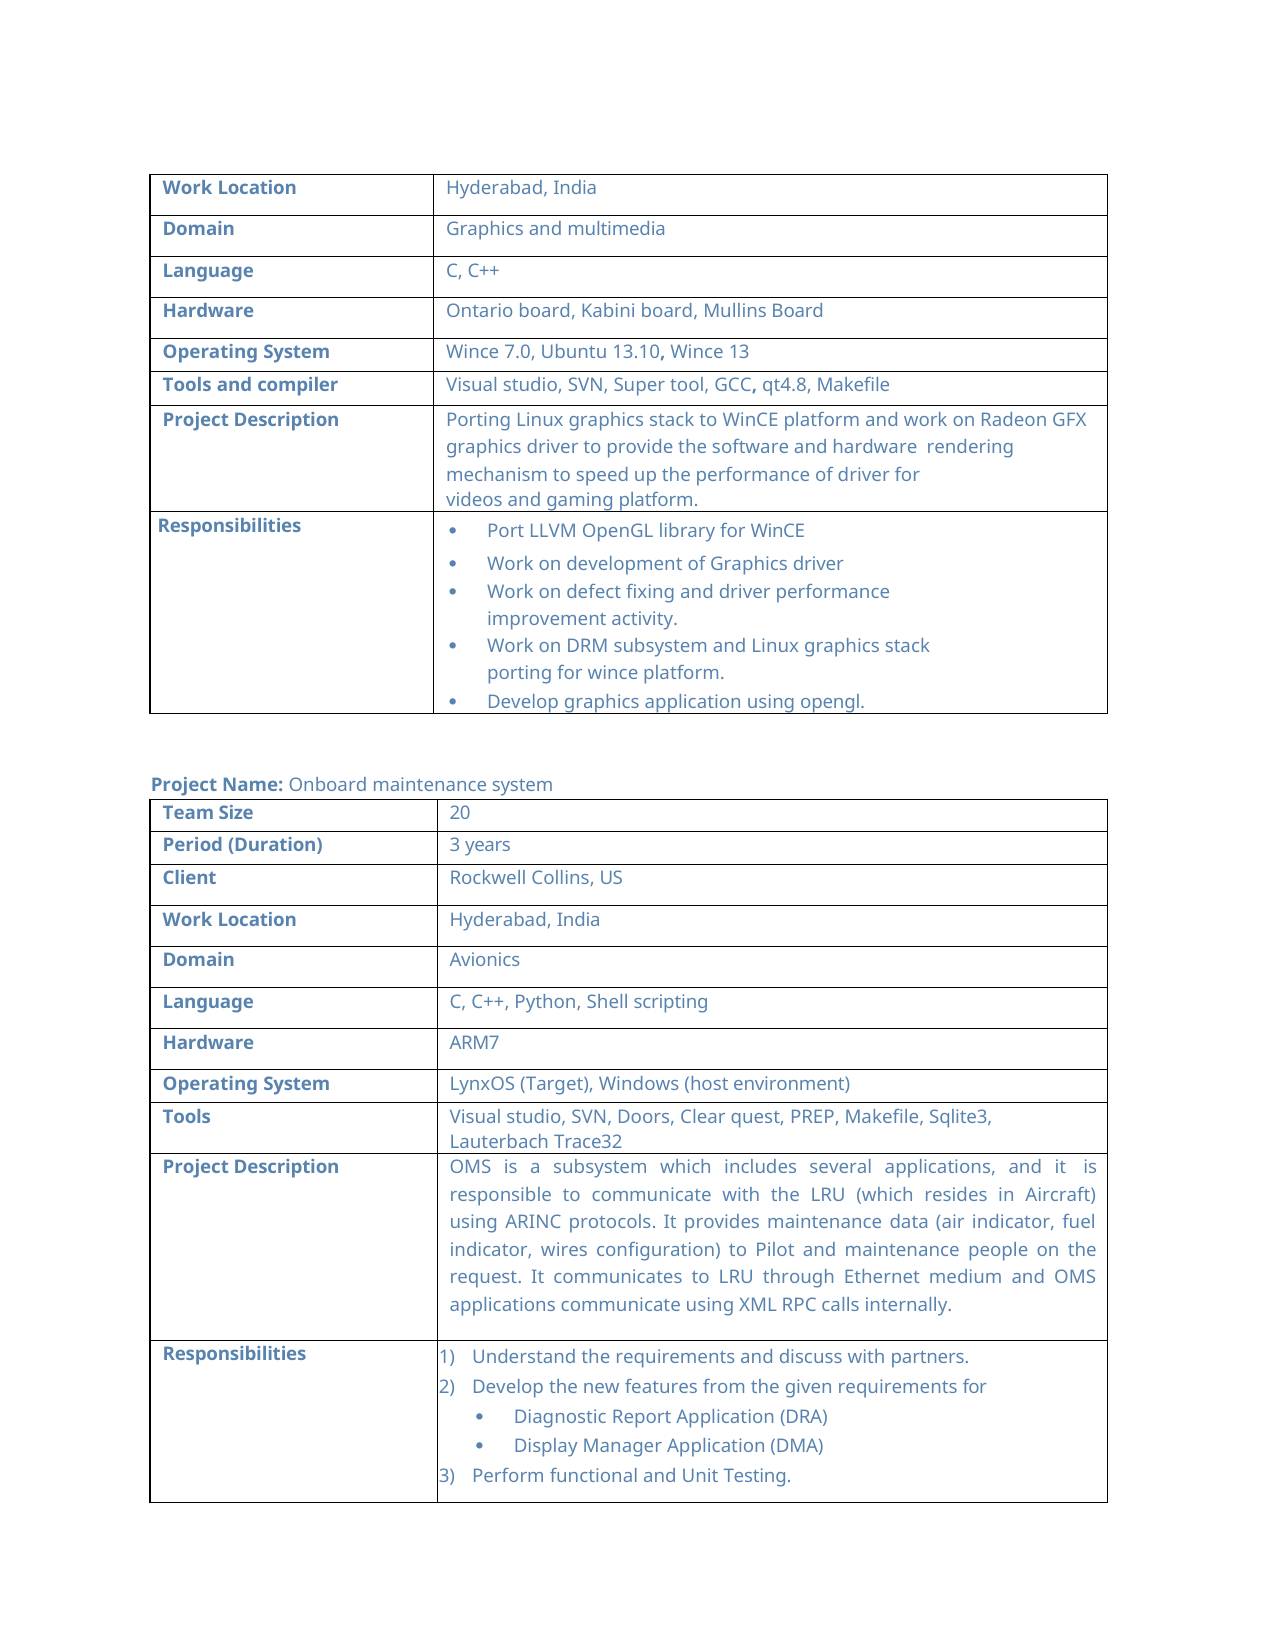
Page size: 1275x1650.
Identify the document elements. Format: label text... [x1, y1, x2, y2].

table_cell Port LLVM OpenGL library for WinCE Work on development of Graphics driver Work on defect fixing and driver performance improvement activity. Work on DRM subsystem and Linux graphics stack porting for wince platform. Develop graphics application using opengl. [434, 512, 1107, 713]
table_cell Tools and compiler [151, 372, 433, 405]
table_cell Visual studio, SVN, Doors, Clear quest, PREP, Makefile, Sqlite3, Lauterbach Trace32 [438, 1103, 1107, 1153]
table_cell Work Location [151, 906, 437, 946]
table_header Hyderabad, India [434, 175, 1107, 214]
table_header Work Location [151, 175, 433, 214]
table_cell Wince 7.0, Ubuntu 13.10, Wince 13 [434, 339, 1107, 371]
table_cell C, C++, Python, Shell scripting [438, 988, 1107, 1028]
table_cell OMS is a subsystem which includes several applications, and it is responsible to communicate with the LRU (which resides in Aircraft) using ARINC protocols. It provides maintenance data (air indicator, fuel indicator, wires configuration) to Pilot and maintenance people on the request. It communicates to LRU through Ethernet medium and OMS applications communicate using XML RPC calls internally. [438, 1154, 1107, 1339]
table_cell Project Description [151, 406, 433, 511]
table_header 20 [438, 800, 1107, 831]
table_cell Visual studio, SVN, Super tool, GCC, qt4.8, Makefile [434, 372, 1107, 405]
table_cell Hardware [151, 1029, 437, 1069]
table_cell Period (Duration) [151, 832, 437, 863]
table_cell Responsibilities [151, 1341, 437, 1502]
table_cell Domain [151, 216, 433, 256]
table_cell Domain [151, 947, 437, 987]
table_cell Ontario board, Kabini board, Mullins Board [434, 298, 1107, 338]
table_cell Operating System [151, 339, 433, 371]
table_cell Rockwell Collins, US [438, 865, 1107, 904]
table_cell ARM7 [438, 1029, 1107, 1069]
text Project Name: Onboard maintenance system [151, 771, 1154, 797]
table_cell Hardware [151, 298, 433, 338]
table_cell Project Description [151, 1154, 437, 1339]
table_cell Avionics [438, 947, 1107, 987]
table_cell Responsibilities [151, 512, 433, 713]
table_cell Client [151, 865, 437, 904]
table_cell Hyderabad, India [438, 906, 1107, 946]
table_cell Language [151, 257, 433, 297]
table_cell LynxOS (Target), Windows (host environment) [438, 1070, 1107, 1102]
table_cell C, C++ [434, 257, 1107, 297]
table_cell Graphics and multimedia [434, 216, 1107, 256]
table_cell 3 years [438, 832, 1107, 863]
table_cell Language [151, 988, 437, 1028]
table_header Team Size [151, 800, 437, 831]
table_cell Tools [151, 1103, 437, 1153]
table_cell Operating System [151, 1070, 437, 1102]
table_cell Porting Linux graphics stack to WinCE platform and work on Radeon GFX graphics driver to provide the software and hardware rendering mechanism to speed up the performance of driver for videos and gaming platform. [434, 406, 1107, 511]
